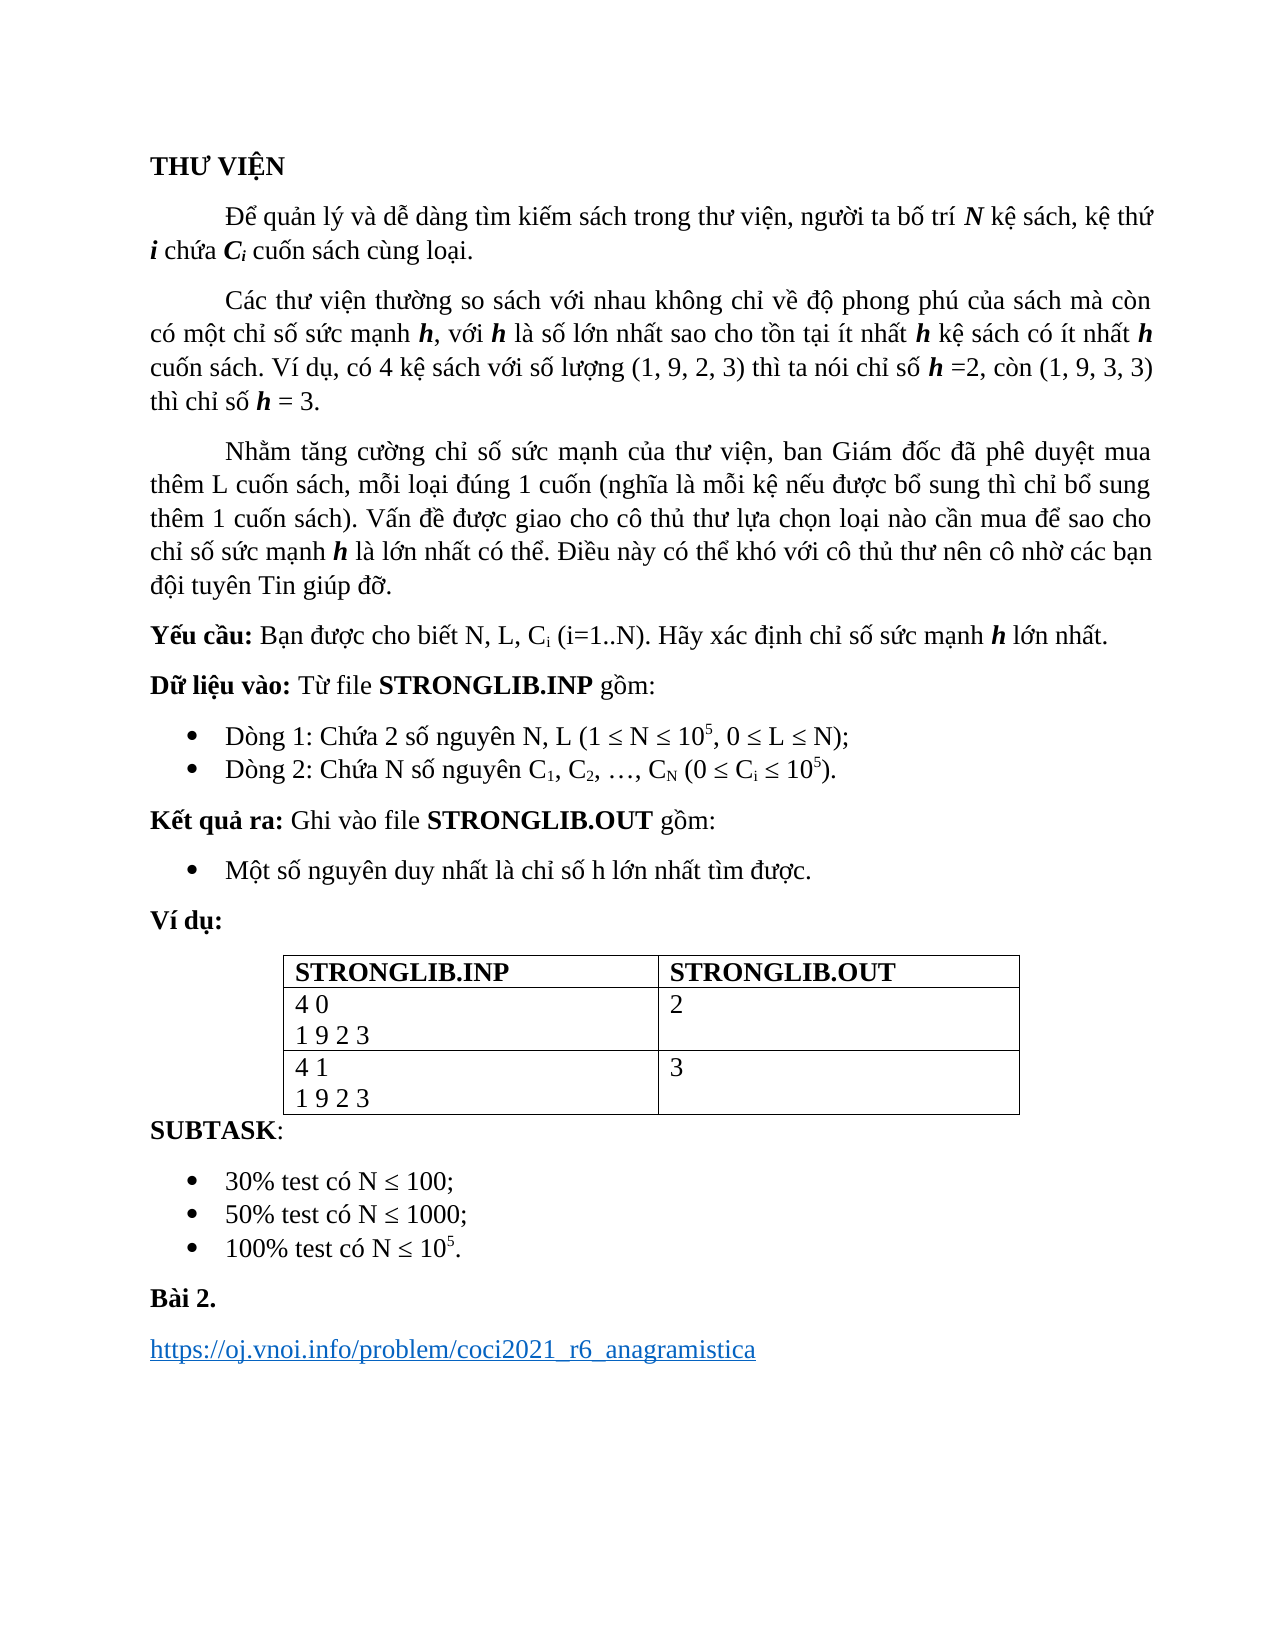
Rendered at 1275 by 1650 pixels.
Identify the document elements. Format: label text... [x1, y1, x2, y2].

text Kết quả ra: Ghi vào file STRONGLIB.OUT gồm: [150, 804, 1153, 835]
list 100% test có N ≤ 105. [187, 1232, 1153, 1263]
text Bài 2. [150, 1283, 1153, 1314]
text Ví dụ: [150, 904, 1153, 936]
list 50% test có N ≤ 1000; [187, 1198, 1153, 1230]
text Nhằm tăng cường chỉ số sức mạnh của thư viện, ban Giám đốc đã phê duyệt mua thêm L cuốn sách, mỗi loại đúng 1 cuốn (nghĩa là mỗi kệ nếu được bổ sung thì chỉ bổ sung thêm 1 cuốn sách). Vấn đề được giao cho cô thủ thư lựa chọn loại nào cần mua để sao cho chỉ số sức mạnh h là lớn nhất có thể. Điều này có thể khó với cô thủ thư nên cô nhờ các bạn đội tuyên Tin giúp đỡ. [150, 435, 1153, 600]
table_cell 2 [659, 988, 1019, 1050]
list Dòng 2: Chứa N số nguyên C1, C2, …, CN (0 ≤ Ci ≤ 105). [187, 753, 1153, 784]
table_cell 4 0 1 9 2 3 [284, 988, 658, 1050]
text THƯ VIỆN [150, 150, 1153, 181]
table_header STRONGLIB.OUT [659, 956, 1019, 987]
table_header STRONGLIB.INP [284, 956, 658, 987]
list Một số nguyên duy nhất là chỉ số h lớn nhất tìm được. [187, 854, 1153, 885]
list Dòng 1: Chứa 2 số nguyên N, L (1 ≤ N ≤ 105, 0 ≤ L ≤ N); [187, 719, 1153, 751]
text Yếu cầu: Bạn được cho biết N, L, Ci (i=1..N). Hãy xác định chỉ số sức mạnh h lớn nhất. [150, 619, 1153, 650]
table_cell 3 [659, 1051, 1019, 1113]
list 30% test có N ≤ 100; [187, 1165, 1153, 1196]
text Để quản lý và dễ dàng tìm kiếm sách trong thư viện, người ta bố trí N kệ sách, kệ thứ i chứa Ci cuốn sách cùng loại. [150, 200, 1153, 265]
text Các thư viện thường so sách với nhau không chỉ về độ phong phú của sách mà còn có một chỉ số sức mạnh h, với h là số lớn nhất sao cho tồn tại ít nhất h kệ sách có ít nhất h cuốn sách. Ví dụ, có 4 kệ sách với số lượng (1, 9, 2, 3) thì ta nói chỉ số h =2, còn (1, 9, 3, 3) thì chỉ số h = 3. [150, 284, 1153, 416]
text SUBTASK: [150, 1114, 1153, 1146]
table_cell 4 1 1 9 2 3 [284, 1051, 658, 1113]
text Dữ liệu vào: Từ file STRONGLIB.INP gồm: [150, 669, 1153, 701]
text https://oj.vnoi.info/problem/coci2021_r6_anagramistica [150, 1333, 1153, 1364]
